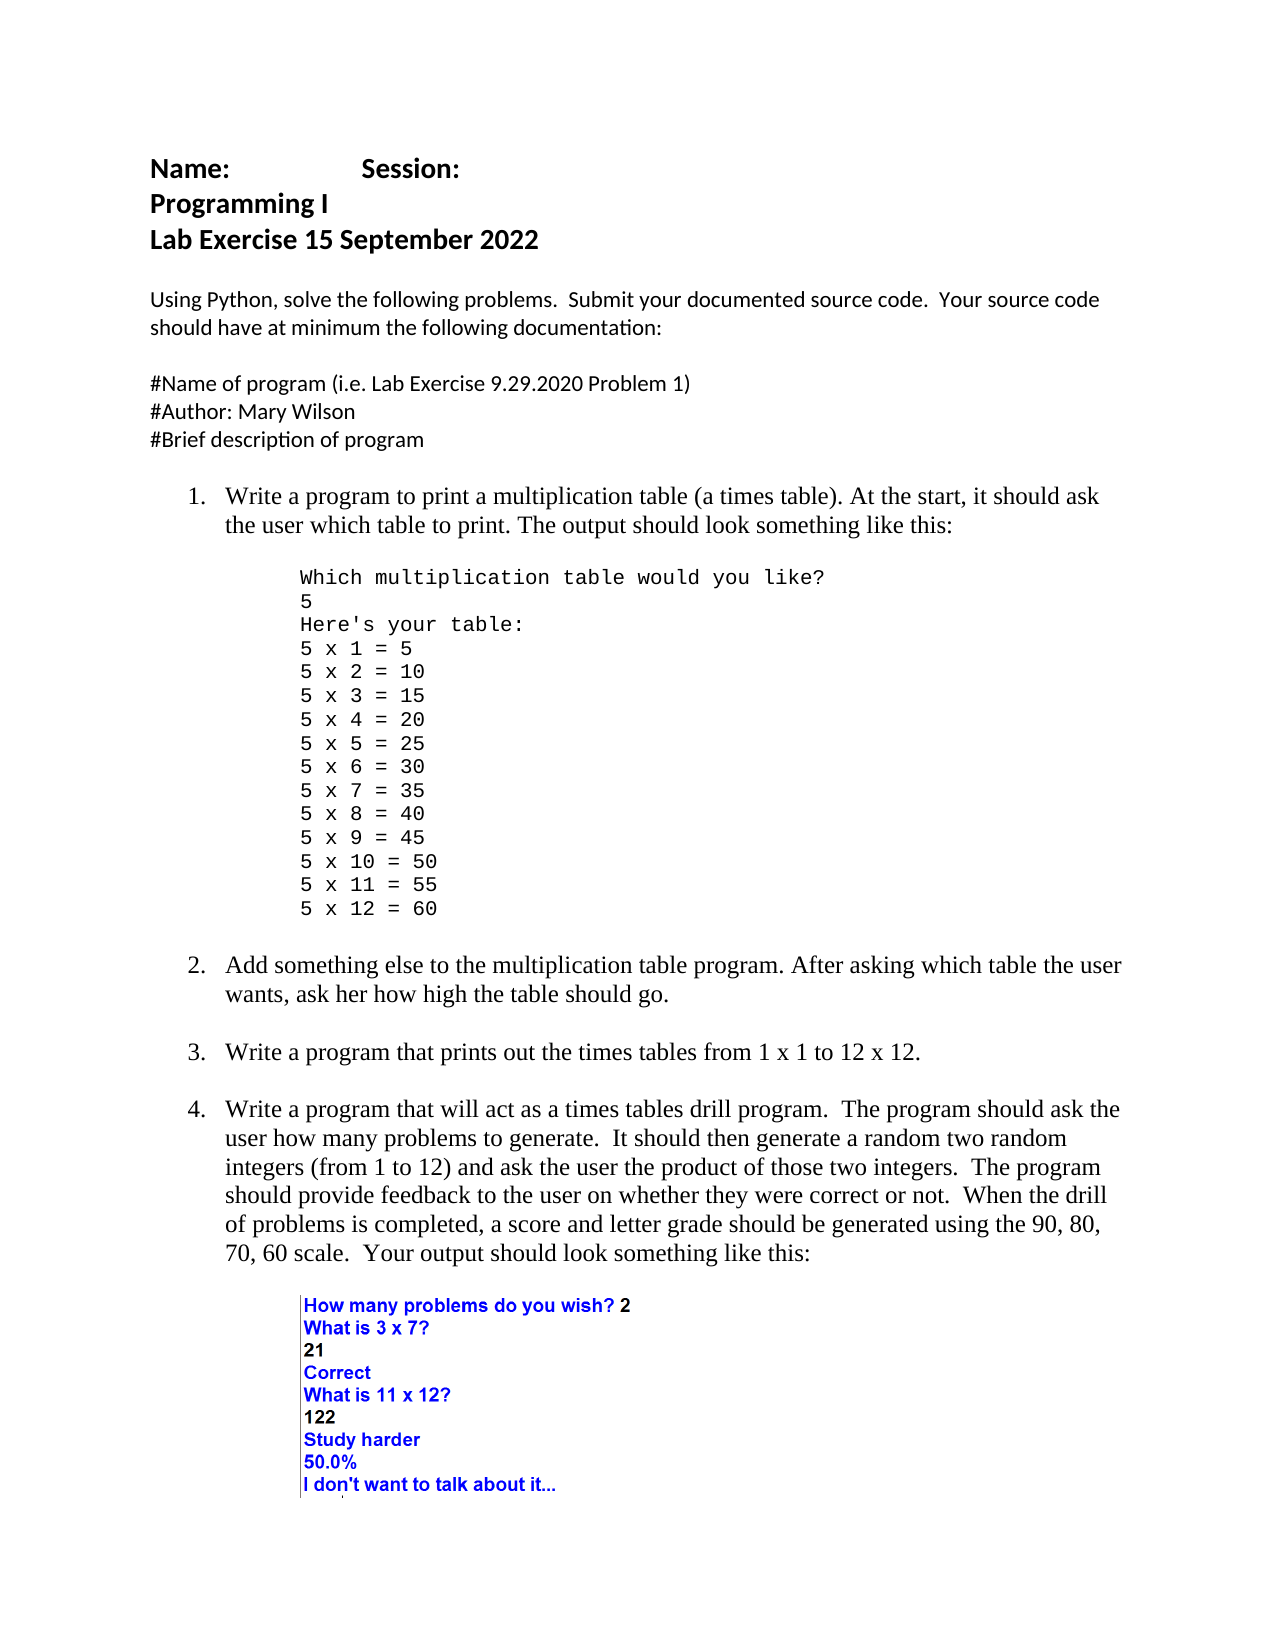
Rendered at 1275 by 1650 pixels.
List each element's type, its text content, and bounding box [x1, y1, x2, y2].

text Which multiplication table would you like? [300, 567, 1125, 591]
text 5 x 7 = 35 [300, 780, 1125, 803]
picture [300, 1295, 647, 1498]
list Add something else to the multiplication table program. After asking which table the user wants, ask her how high the table should go. [187, 950, 1125, 1008]
text 5 x 8 = 40 [300, 803, 1125, 827]
text Here's your table: [300, 614, 1125, 638]
text 5 x 5 = 25 [300, 732, 1125, 756]
text 5 x 4 = 20 [300, 709, 1125, 732]
text Lab Exercise 15 September 2022 [150, 221, 1125, 257]
text #Brief description of program [150, 425, 1125, 453]
list Write a program to print a multiplication table (a times table). At the start, it should ask the user which table to print. The output should look something like this: [187, 481, 1125, 538]
text #Name of program (i.e. Lab Exercise 9.29.2020 Problem 1) [150, 369, 1125, 397]
text 5 x 12 = 60 [300, 898, 1125, 922]
text Programming I [150, 186, 1125, 221]
text 5 x 10 = 50 [300, 851, 1125, 874]
text 5 x 2 = 10 [300, 662, 1125, 685]
text 5 x 11 = 55 [300, 874, 1125, 898]
text 5 x 6 = 30 [300, 756, 1125, 780]
list Write a program that prints out the times tables from 1 x 1 to 12 x 12. [187, 1037, 1125, 1065]
text Name: Session: [150, 150, 1125, 186]
list Write a program that will act as a times tables drill program. The program should ask the user how many problems to generate. It should then generate a random two random integers (from 1 to 12) and ask the user the product of those two integers. The program should provide feedback to the user on whether they were correct or not. When the drill of problems is completed, a score and letter grade should be generated using the 90, 80, 70, 60 scale. Your output should look something like this: [187, 1094, 1125, 1267]
text 5 [300, 591, 1125, 614]
text Using Python, solve the following problems. Submit your documented source code. Your source code should have at minimum the following documentation: [150, 285, 1125, 341]
text 5 x 3 = 15 [300, 685, 1125, 709]
text 5 x 9 = 45 [300, 827, 1125, 851]
text 5 x 1 = 5 [300, 638, 1125, 662]
text #Author: Mary Wilson [150, 397, 1125, 425]
